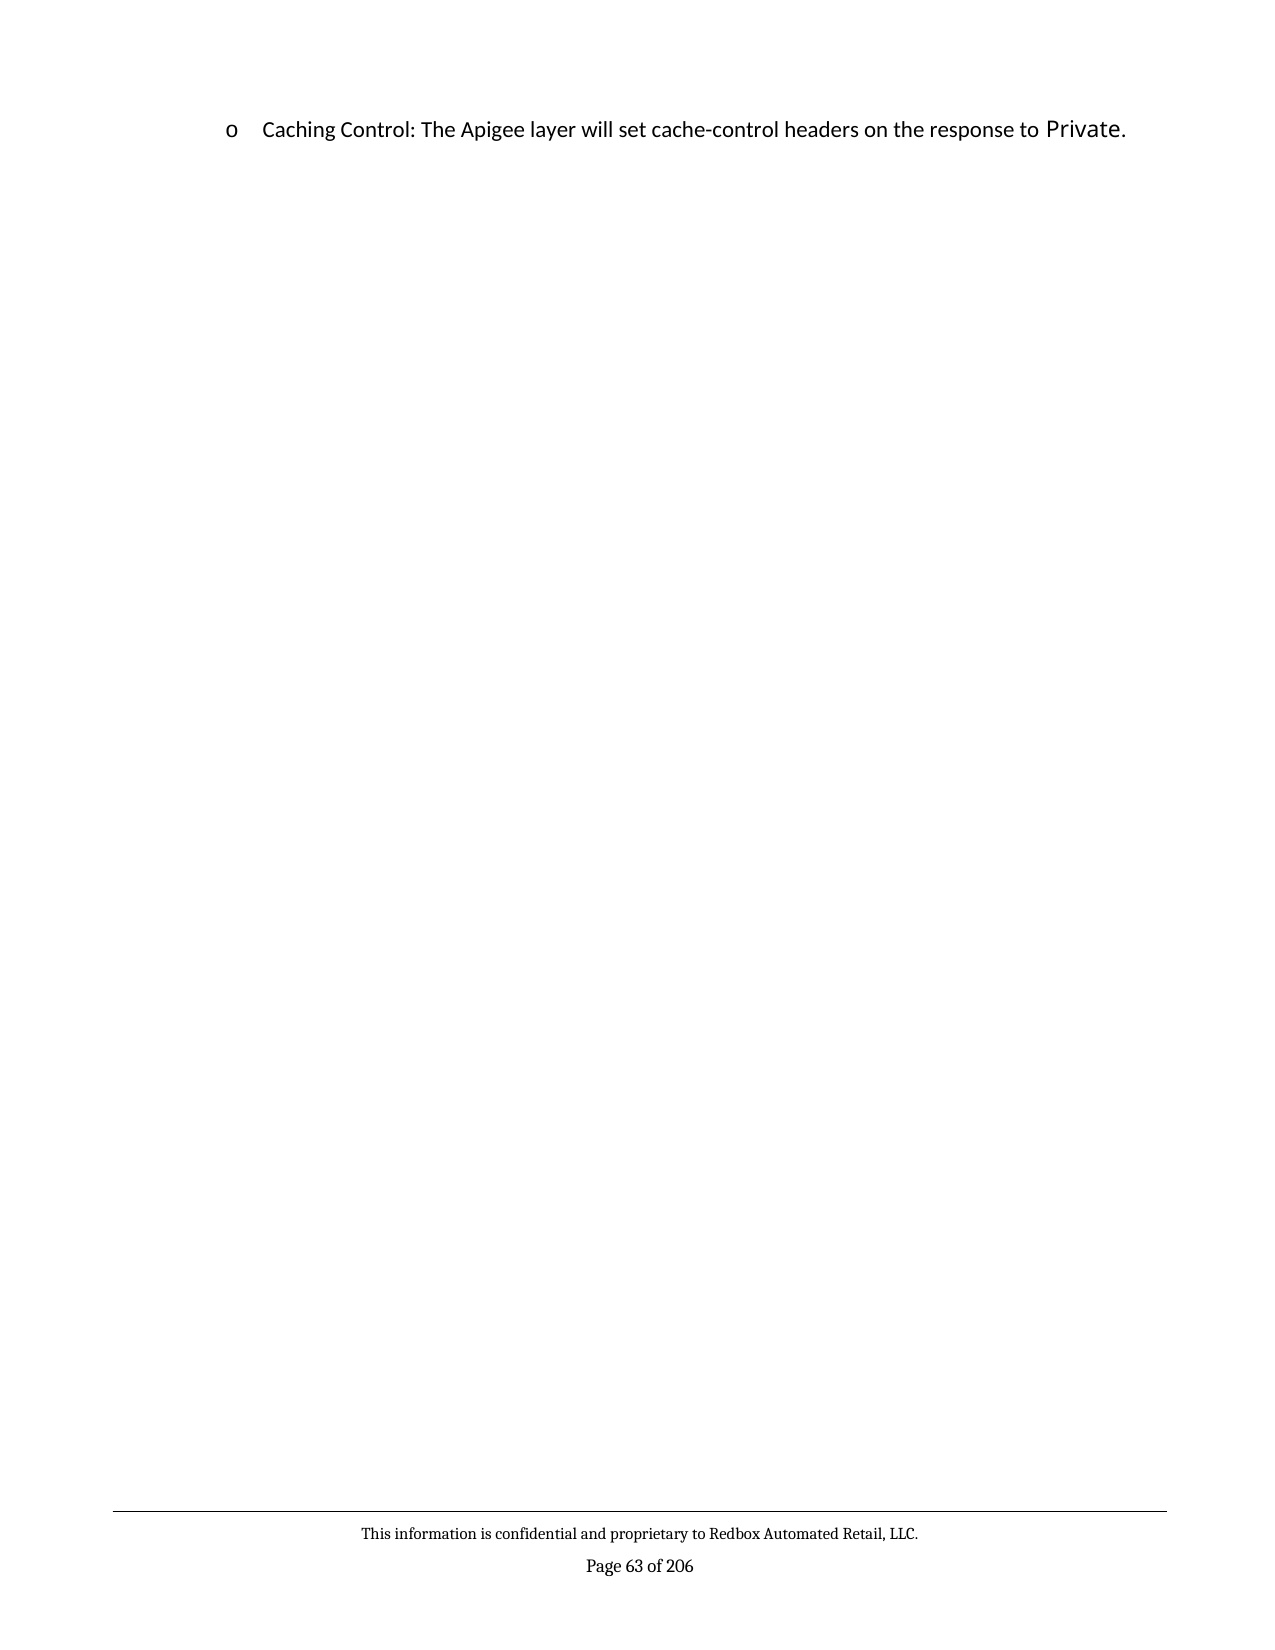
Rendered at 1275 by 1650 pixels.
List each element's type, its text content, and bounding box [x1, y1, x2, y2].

list Caching Control: The Apigee layer will set cache-control headers on the response to Private. [225, 112, 1162, 144]
